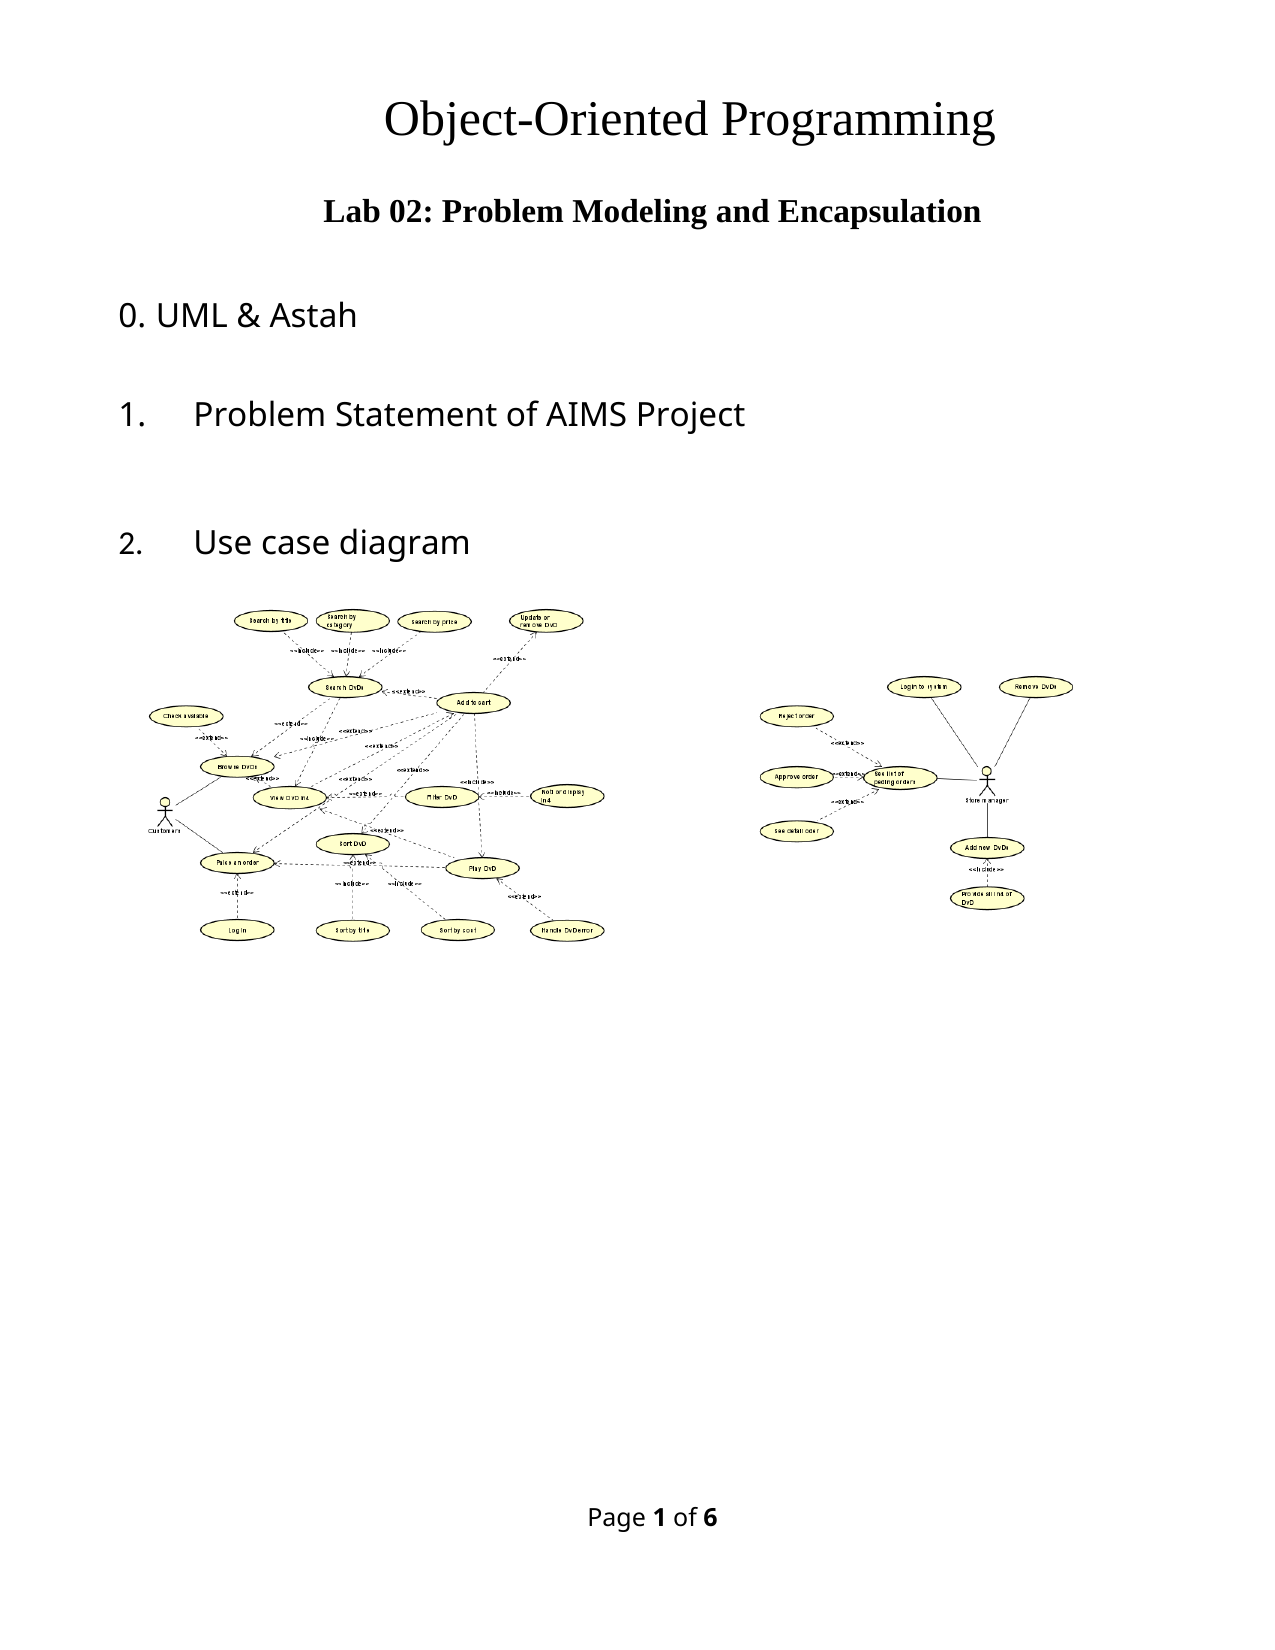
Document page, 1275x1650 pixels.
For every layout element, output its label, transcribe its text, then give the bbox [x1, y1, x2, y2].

text Lab 02: Problem Modeling and Encapsulation [118, 192, 1186, 230]
subtitle UML & Astah [118, 291, 1186, 337]
subtitle Problem Statement of AIMS Project [118, 391, 1186, 436]
subtitle Use case diagram [118, 518, 1186, 564]
picture [118, 563, 1094, 1008]
text Object-Oriented Programming [118, 89, 1186, 146]
